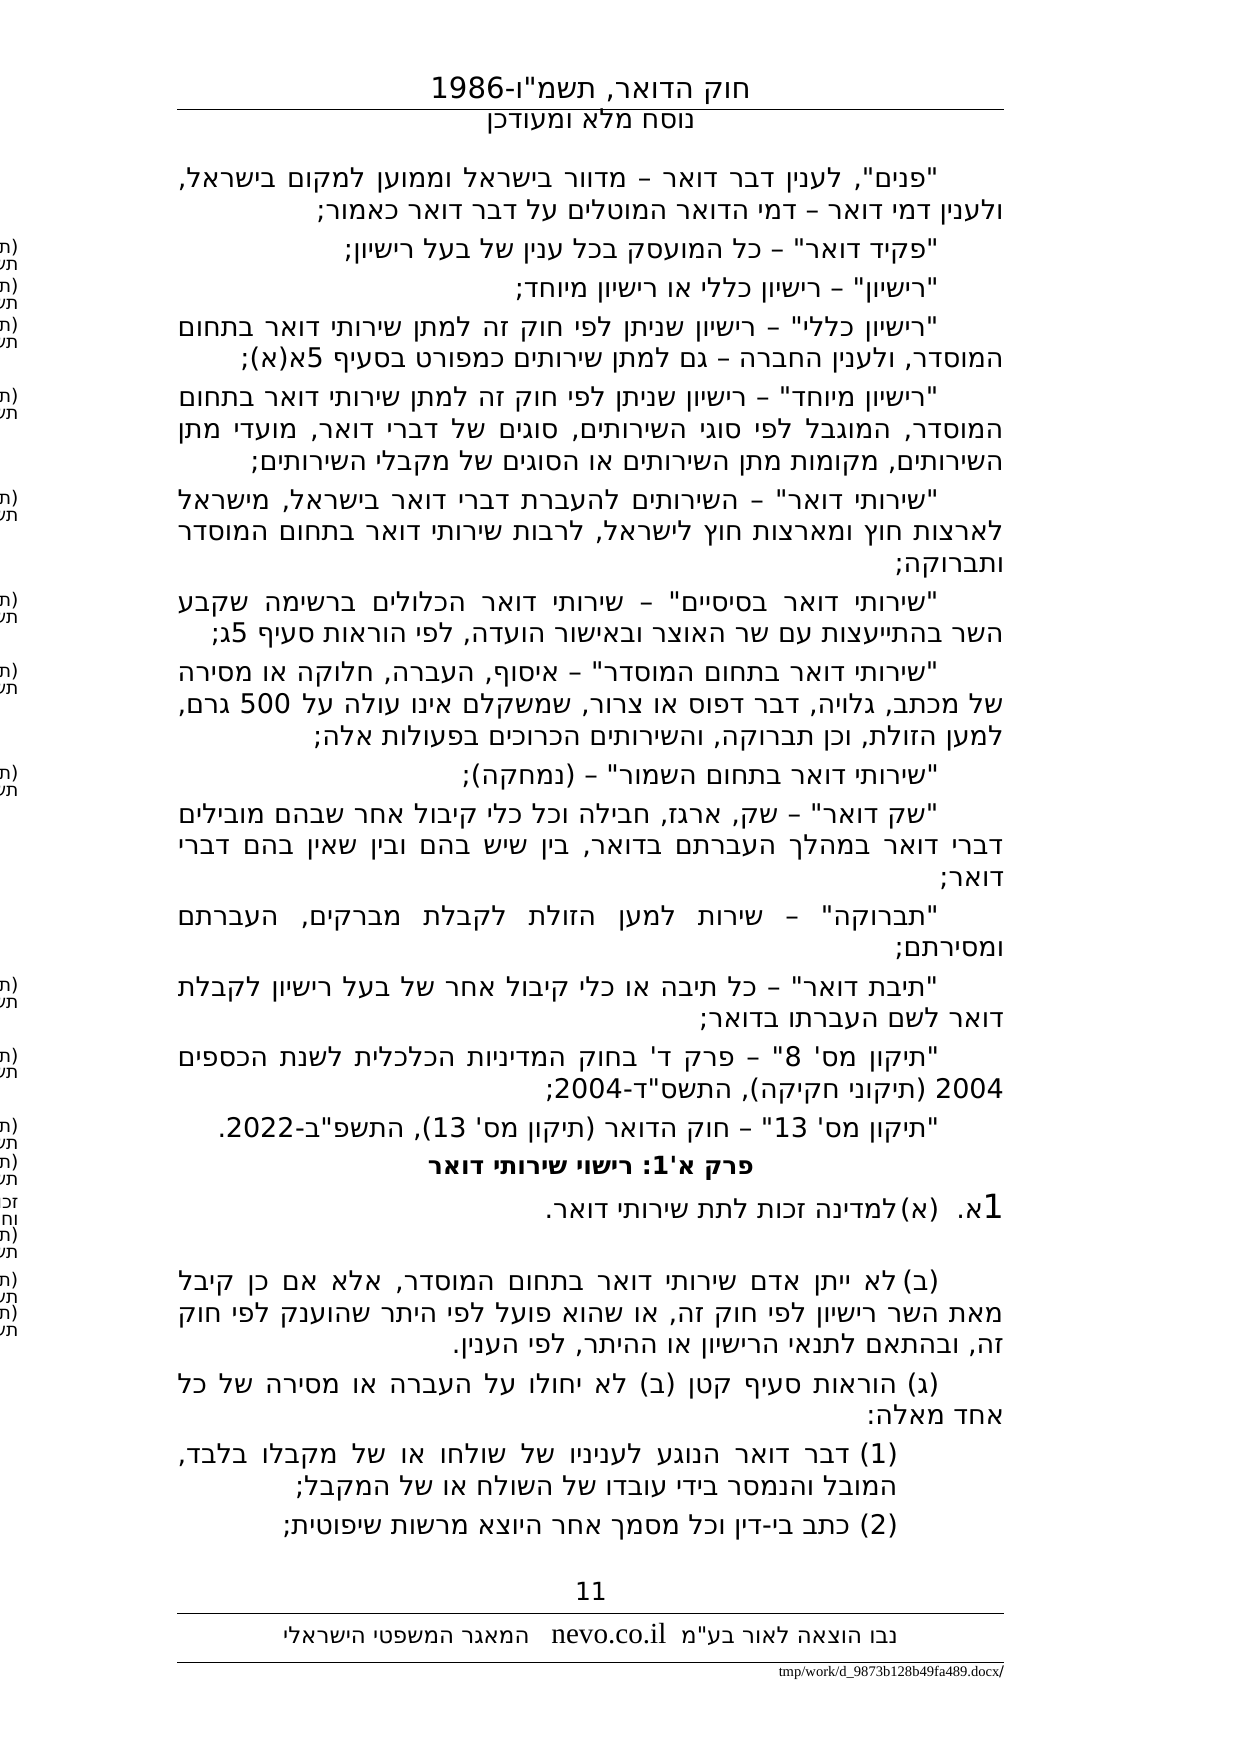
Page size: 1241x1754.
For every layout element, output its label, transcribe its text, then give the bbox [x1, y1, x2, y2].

text "שירותי דואר בתחום המוסדר" – איסוף, העברה, חלוקה או מסירה של מכתב, גלויה, דבר דפוס או צרור, שמשקלם אינו עולה על 500 גרם, למען הזולת, וכן תברוקה, והשירותים הכרוכים בפעולות אלה; [177, 657, 1004, 751]
text "רישיון" – רישיון כללי או רישיון מיוחד; [177, 272, 1004, 304]
text "תיבת דואר" – כל תיבה או כלי קיבול אחר של בעל רישיון לקבלת דואר לשם העברתו בדואר; [177, 971, 1004, 1034]
text פרק א'1: רישוי שירותי דואר [177, 1151, 1004, 1180]
text "שירותי דואר בסיסיים" – שירותי דואר הכלולים ברשימה שקבע השר בהתייעצות עם שר האוצר ובאישור הועדה, לפי הוראות סעיף 5ג; [177, 586, 1004, 649]
text "תיקון מס' 8" – פרק ד' בחוק המדיניות הכלכלית לשנת הכספים 2004 (תיקוני חקיקה), התשס"ד-2004; [177, 1041, 1004, 1104]
text 1א. (א) למדינה זכות לתת שירותי דואר. [177, 1188, 1004, 1227]
text (ב) לא ייתן אדם שירותי דואר בתחום המוסדר, אלא אם כן קיבל מאת השר רישיון לפי חוק זה, או שהוא פועל לפי היתר שהוענק לפי חוק זה, ובהתאם לתנאי הרישיון או ההיתר, לפי הענין. [177, 1266, 1004, 1360]
text "שירותי דואר בתחום השמור" – (נמחקה); [177, 759, 1004, 791]
text "פנים", לענין דבר דואר – מדוור בישראל וממוען למקום בישראל, ולענין דמי דואר – דמי הדואר המוטלים על דבר דואר כאמור; [177, 162, 1004, 226]
text "שק דואר" – שק, ארגז, חבילה וכל כלי קיבול אחר שבהם מובילים דברי דואר במהלך העברתם בדואר, בין שיש בהם ובין שאין בהם דברי דואר; [177, 798, 1004, 893]
text "רישיון כללי" – רישיון שניתן לפי חוק זה למתן שירותי דואר בתחום המוסדר, ולענין החברה – גם למתן שירותים כמפורט בסעיף 5א(א); [177, 311, 1004, 374]
text "שירותי דואר" – השירותים להעברת דברי דואר בישראל, מישראל לארצות חוץ ומארצות חוץ לישראל, לרבות שירותי דואר בתחום המוסדר ותברוקה; [177, 484, 1004, 579]
text "תברוקה" – שירות למען הזולת לקבלת מברקים, העברתם ומסירתם; [177, 900, 1004, 963]
text "תיקון מס' 13" – חוק הדואר (תיקון מס' 13), התשפ"ב-2022. [177, 1112, 1004, 1144]
text (1) דבר דואר הנוגע לעניניו של שולחו או של מקבלו בלבד, המובל והנמסר בידי עובדו של השולח או של המקבל; [177, 1438, 898, 1502]
text "רישיון מיוחד" – רישיון שניתן לפי חוק זה למתן שירותי דואר בתחום המוסדר, המוגבל לפי סוגי השירותים, סוגים של דברי דואר, מועדי מתן השירותים, מקומות מתן השירותים או הסוגים של מקבלי השירותים; [177, 382, 1004, 476]
text (2) כתב בי-דין וכל מסמך אחר היוצא מרשות שיפוטית; [177, 1509, 898, 1541]
text (ג) הוראות סעיף קטן (ב) לא יחולו על העברה או מסירה של כל אחד מאלה: [177, 1368, 1004, 1431]
text "פקיד דואר" – כל המועסק בכל ענין של בעל רישיון; [177, 233, 1004, 264]
